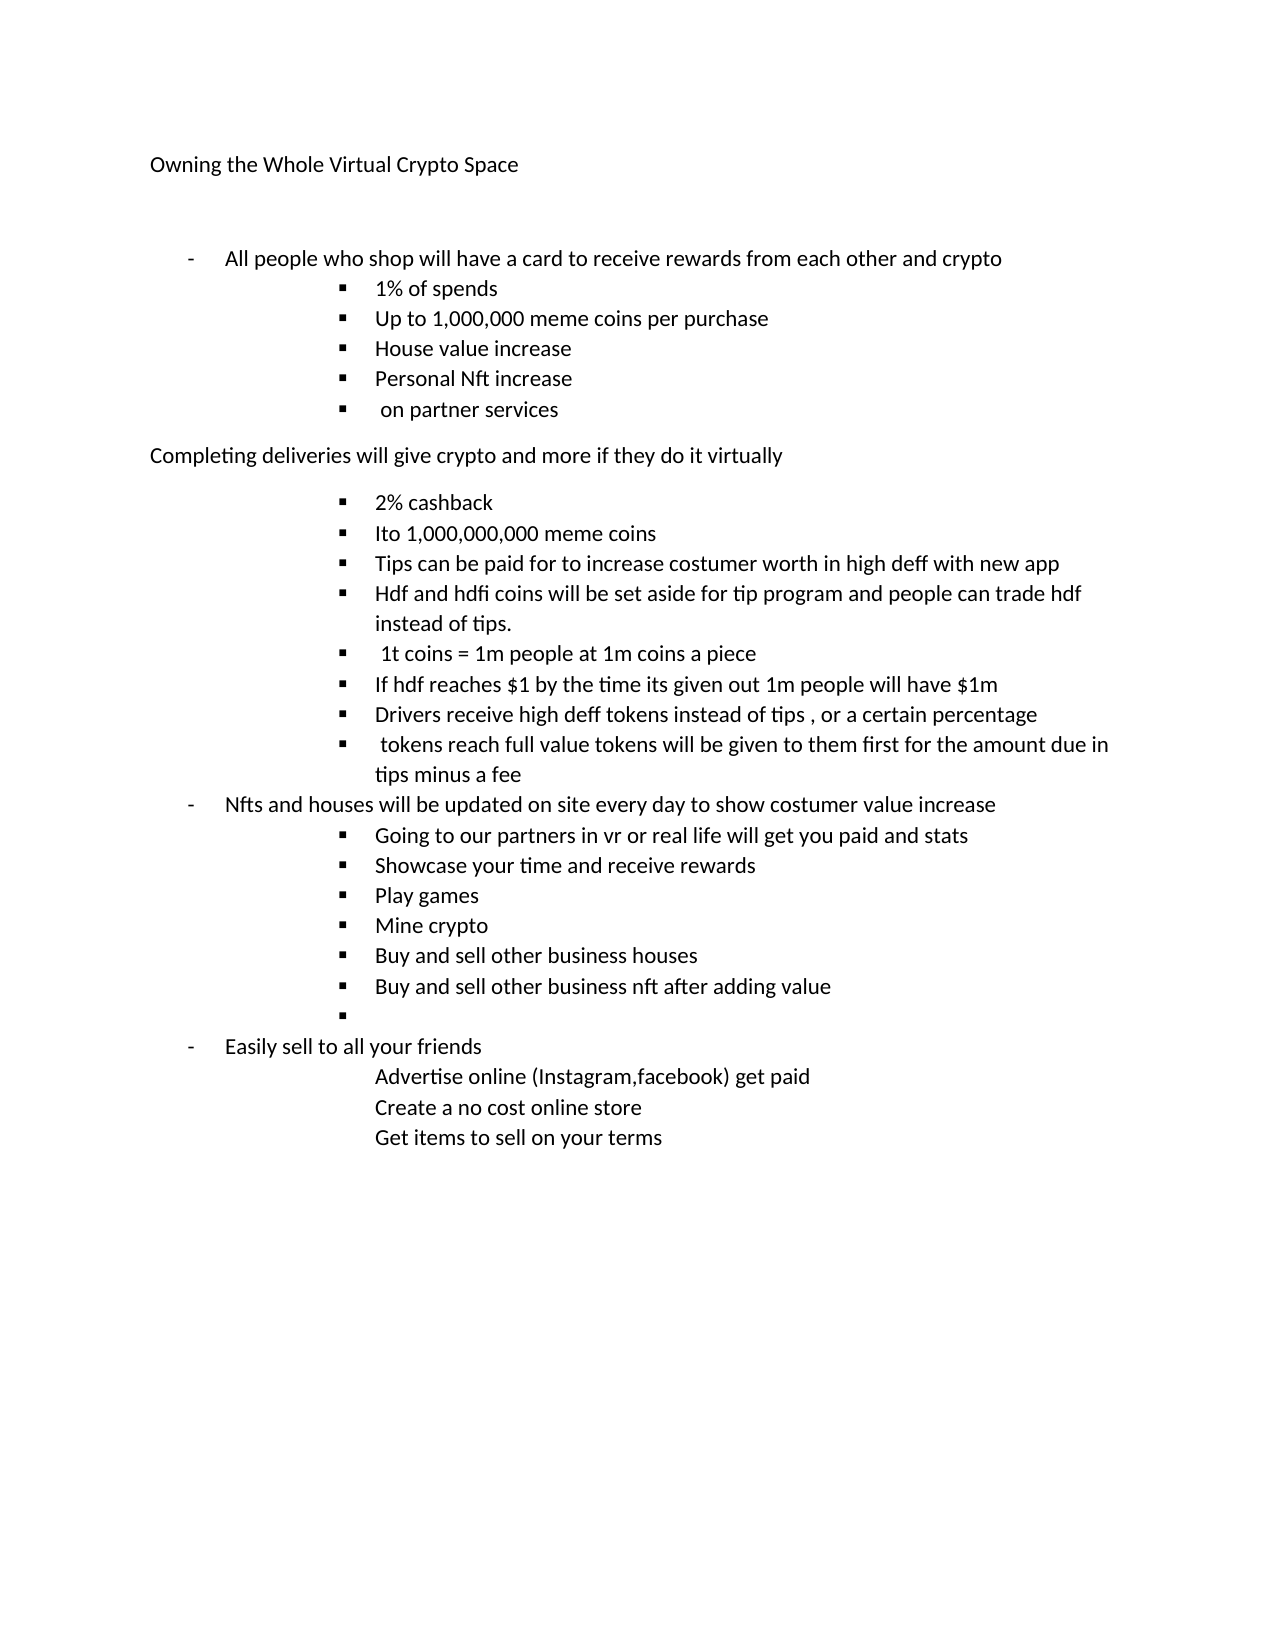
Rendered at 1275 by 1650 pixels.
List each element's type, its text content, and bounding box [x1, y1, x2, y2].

list Get items to sell on your terms [375, 1123, 1125, 1151]
list Showcase your time and receive rewards [337, 851, 1125, 879]
list Advertise online (Instagram,facebook) get paid [375, 1062, 1125, 1091]
list Play games [337, 881, 1125, 909]
list Mine crypto [337, 911, 1125, 939]
text Owning the Whole Virtual Crypto Space [150, 150, 1125, 178]
list Buy and sell other business houses [337, 942, 1125, 970]
list Hdf and hdfi coins will be set aside for tip program and people can trade hdf instead of tips. [337, 579, 1125, 637]
list Ito 1,000,000,000 meme coins [337, 519, 1125, 547]
text Completing deliveries will give crypto and more if they do it virtually [150, 442, 1125, 470]
list Up to 1,000,000 meme coins per purchase [337, 304, 1125, 332]
list 1% of spends [337, 274, 1125, 302]
list All people who shop will have a card to receive rewards from each other and crypto [187, 244, 1125, 272]
list Nfts and houses will be updated on site every day to show costumer value increase [187, 791, 1125, 819]
list Going to our partners in vr or real life will get you paid and stats [337, 821, 1125, 849]
list Drivers receive high deff tokens instead of tips , or a certain percentage [337, 700, 1125, 728]
list Easily sell to all your friends [187, 1032, 1125, 1060]
list 1t coins = 1m people at 1m coins a piece [337, 639, 1125, 668]
list on partner services [337, 395, 1125, 423]
list Personal Nft increase [337, 364, 1125, 393]
list Tips can be paid for to increase costumer worth in high deff with new app [337, 549, 1125, 577]
list Buy and sell other business nft after adding value [337, 972, 1125, 1000]
list Create a no cost online store [375, 1093, 1125, 1121]
list tokens reach full value tokens will be given to them first for the amount due in tips minus a fee [337, 730, 1125, 788]
list If hdf reaches $1 by the time its given out 1m people will have $1m [337, 670, 1125, 698]
list 2% cashback [337, 488, 1125, 517]
list House value increase [337, 334, 1125, 362]
